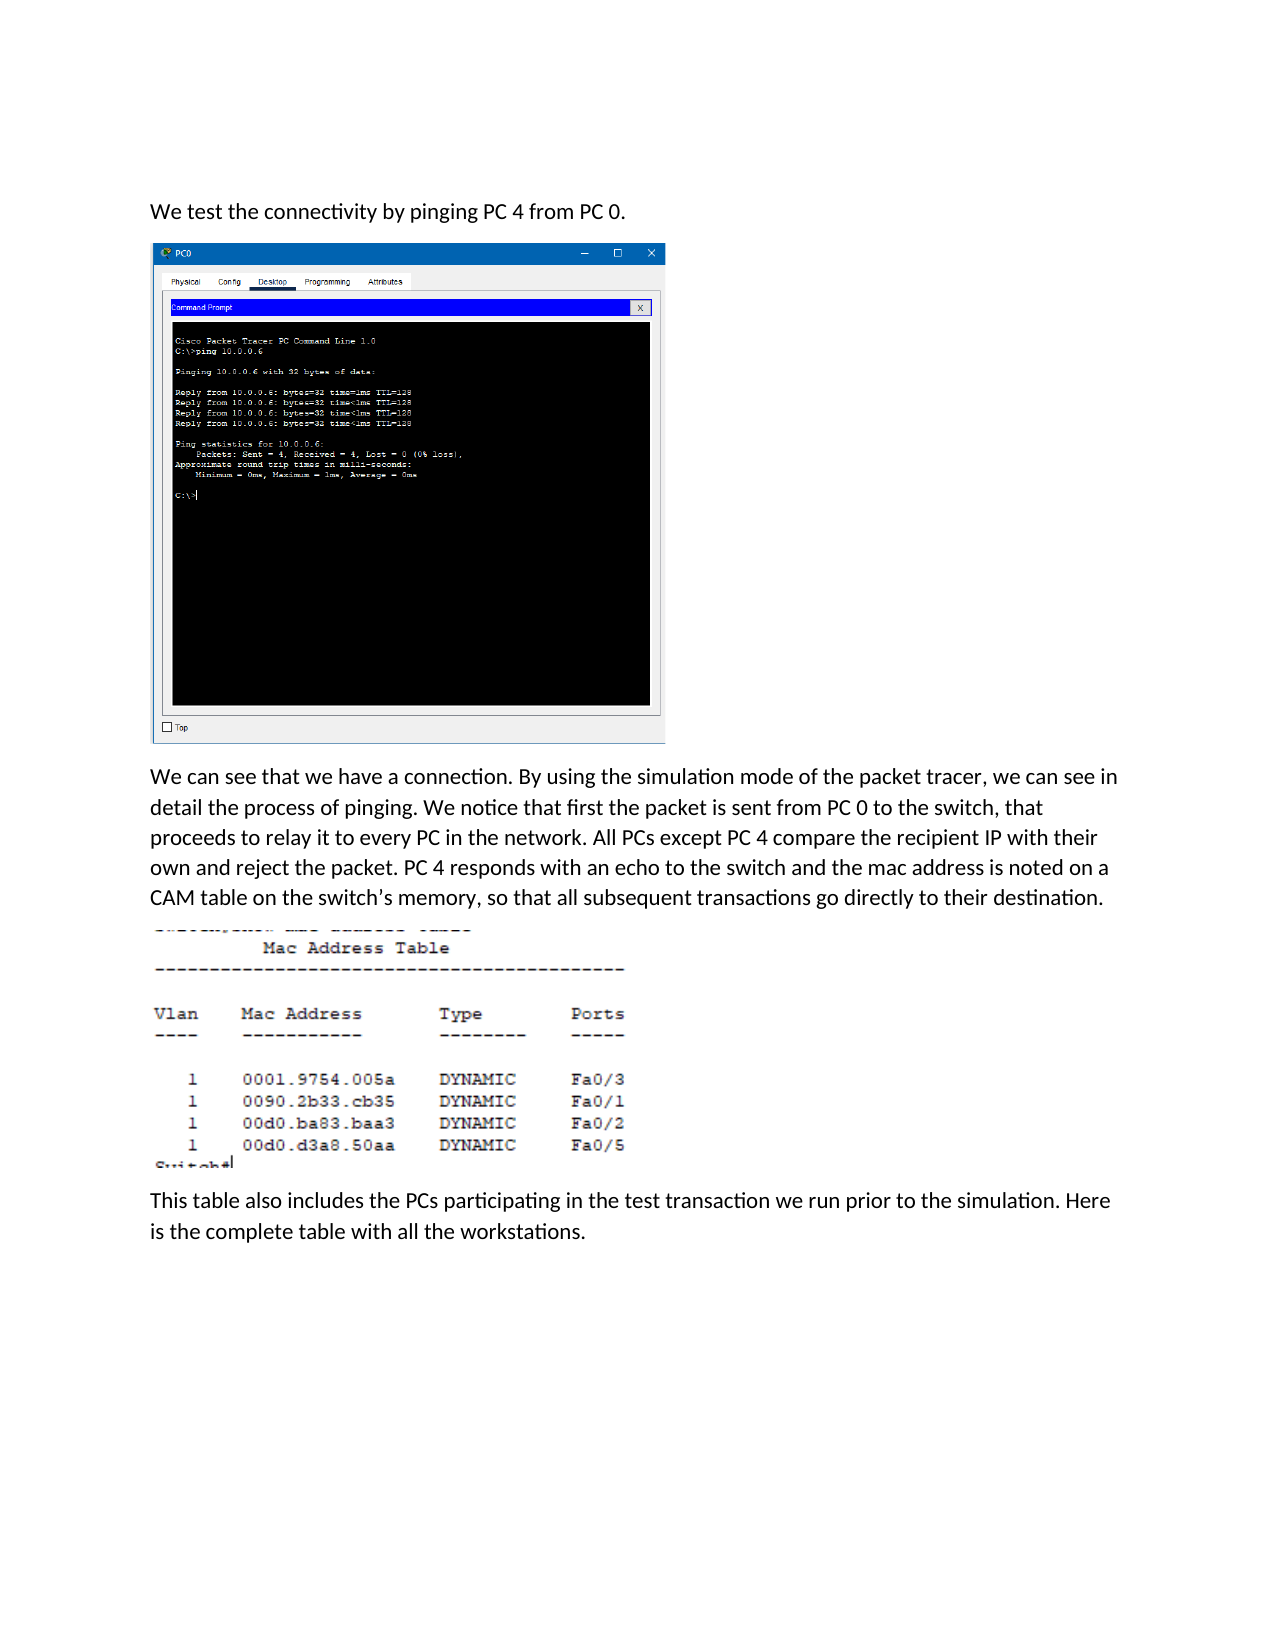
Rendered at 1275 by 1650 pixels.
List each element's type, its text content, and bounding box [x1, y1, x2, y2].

picture [150, 930, 663, 1168]
text We can see that we have a connection. By using the simulation mode of the packet tracer, we can see in detail the process of pinging. We notice that first the packet is sent from PC 0 to the switch, that proceeds to relay it to every PC in the network. All PCs except PC 4 compare the recipient IP with their own and reject the packet. PC 4 responds with an echo to the switch and the mac address is noted on a CAM table on the switch’s memory, so that all subsequent transactions go directly to their destination. [150, 762, 1125, 911]
picture [150, 243, 666, 744]
text This table also includes the PCs participating in the test transaction we run prior to the simulation. Here is the complete table with all the workstations. [150, 1187, 1125, 1245]
text We test the connectivity by pinging PC 4 from PC 0. [150, 197, 1125, 225]
